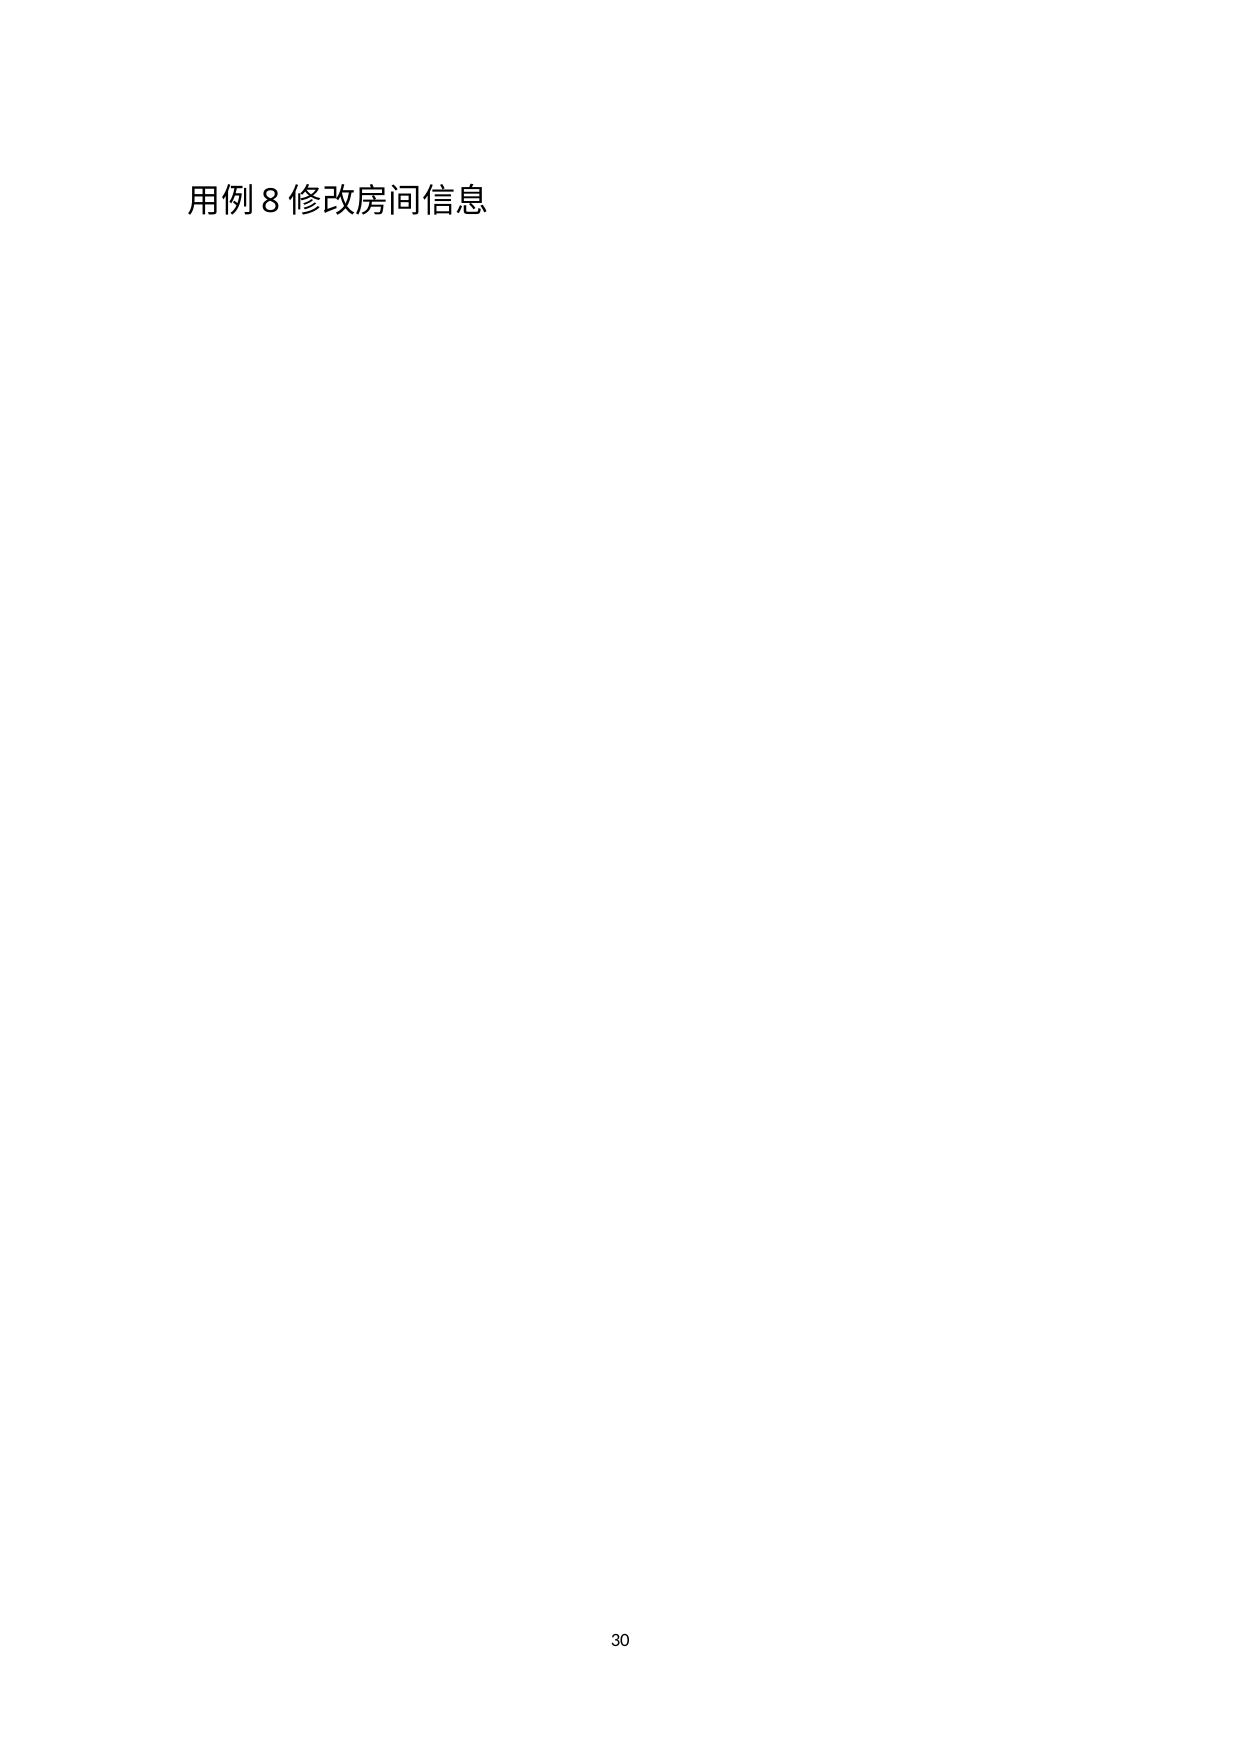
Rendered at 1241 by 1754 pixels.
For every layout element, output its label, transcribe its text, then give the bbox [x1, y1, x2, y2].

subtitle 用例8 修改房间信息 [187, 164, 1053, 232]
